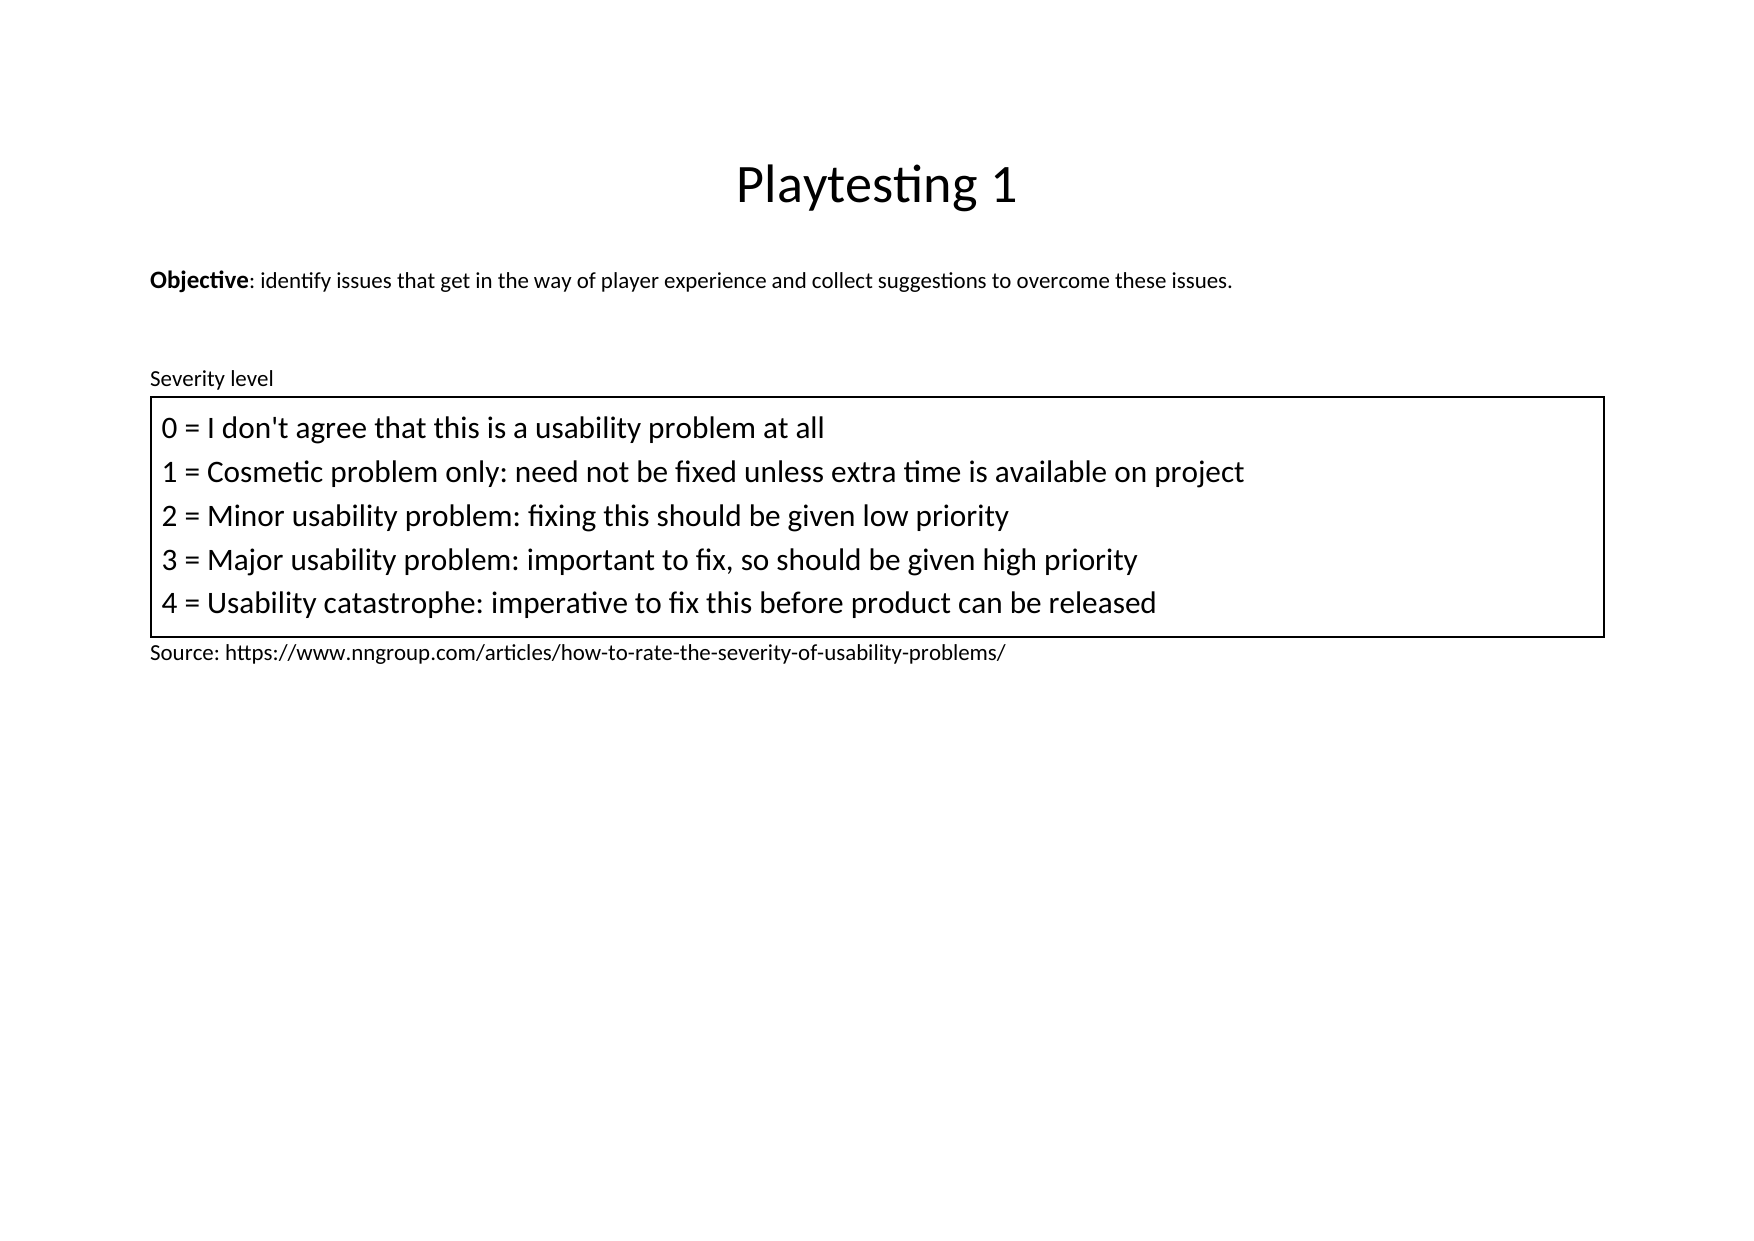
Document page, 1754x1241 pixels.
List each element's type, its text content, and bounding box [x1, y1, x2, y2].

text Objective: identify issues that get in the way of player experience and collect suggestions to overcome these issues. [150, 264, 1604, 295]
table_header 0 = I don't agree that this is a usability problem at all 1 = Cosmetic problem only: need not be fixed unless extra time is available on project 2 = Minor usability problem: fixing this should be given low priority 3 = Major usability problem: important to fix, so should be given high priority 4 = Usability catastrophe: imperative to fix this before product can be released [152, 398, 1603, 636]
title Playtesting 1 [150, 150, 1604, 216]
text Severity level [150, 364, 1604, 392]
text Source: https://www.nngroup.com/articles/how-to-rate-the-severity-of-usability-problems/ [150, 638, 1604, 666]
